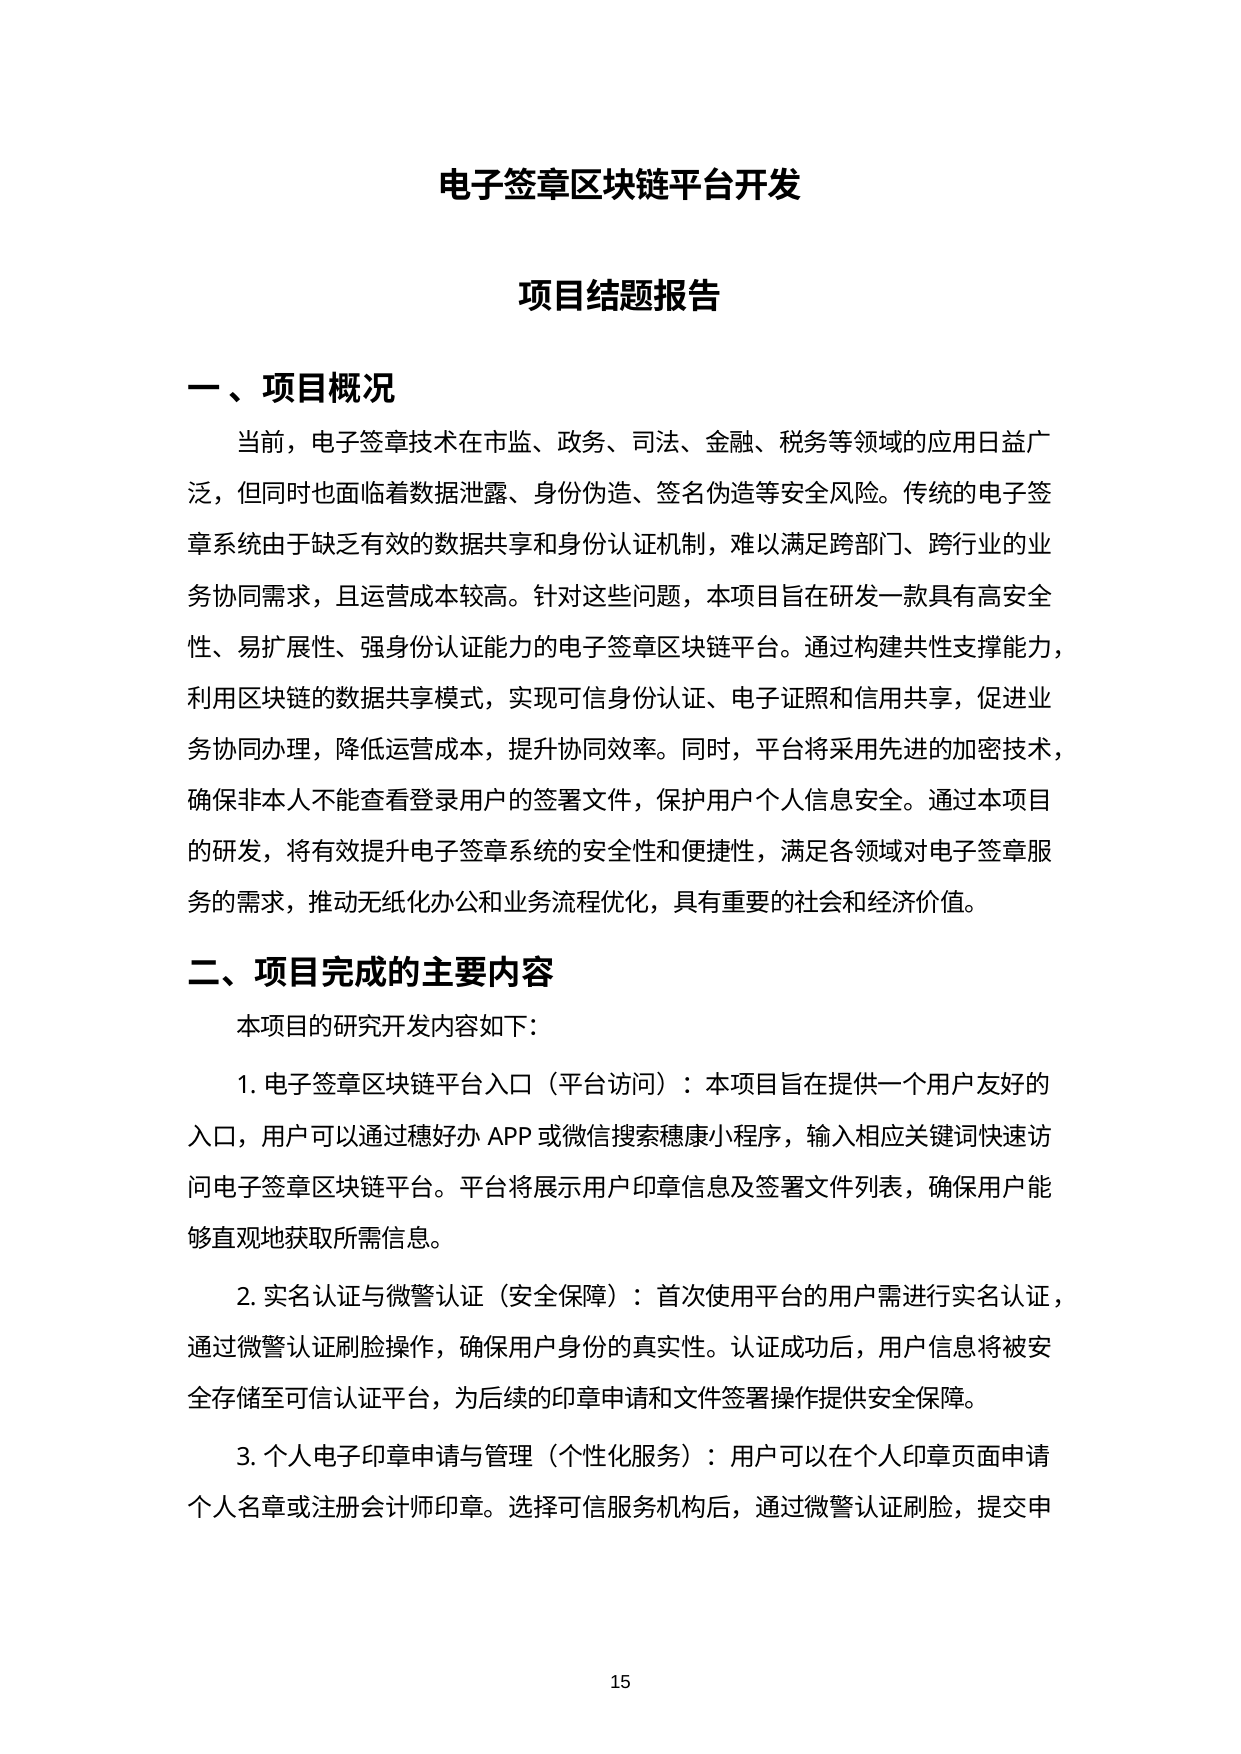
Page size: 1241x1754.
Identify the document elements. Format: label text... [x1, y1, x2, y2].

text 本项目的研究开发内容如下： [187, 1007, 1053, 1043]
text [187, 1437, 1053, 1524]
text 当前，电子签章技术在市监、政务、司法、金融、税务等领域的应用日益广泛，但同时也面临着数据泄露、身份伪造、签名伪造等安全风险。传统的电子签章系统由于缺乏有效的数据共享和身份认证机制，难以满足跨部门、跨行业的业务协同需求，且运营成本较高。针对这些问题，本项目旨在研发一款具有高安全性、易扩展性、强身份认证能力的电子签章区块链平台。通过构建共性支撑能力，利用区块链的数据共享模式，实现可信身份认证、电子证照和信用共享，促进业务协同办理，降低运营成本，提升协同效率。同时，平台将采用先进的加密技术，确保非本人不能查看登录用户的签署文件，保护用户个人信息安全。通过本项目的研发，将有效提升电子签章系统的安全性和便捷性，满足各领域对电子签章服务的需求，推动无纸化办公和业务流程优化，具有重要的社会和经济价值。 [187, 423, 1053, 918]
text 电子签章区块链平台开发 [187, 161, 1053, 207]
text 项目结题报告 [187, 272, 1053, 318]
text 1. 电子签章区块链平台入口（平台访问）：本项目旨在提供一个用户友好的入口，用户可以通过穗好办APP或微信搜索穗康小程序，输入相应关键词快速访问电子签章区块链平台。平台将展示用户印章信息及签署文件列表，确保用户能够直观地获取所需信息。 [187, 1065, 1053, 1254]
text 2. 实名认证与微警认证（安全保障）：首次使用平台的用户需进行实名认证，通过微警认证刷脸操作，确保用户身份的真实性。认证成功后，用户信息将被安全存储至可信认证平台，为后续的印章申请和文件签署操作提供安全保障。 [187, 1276, 1053, 1415]
title 一 、项目概况 [187, 362, 1053, 410]
title 二、项目完成的主要内容 [187, 946, 1053, 994]
